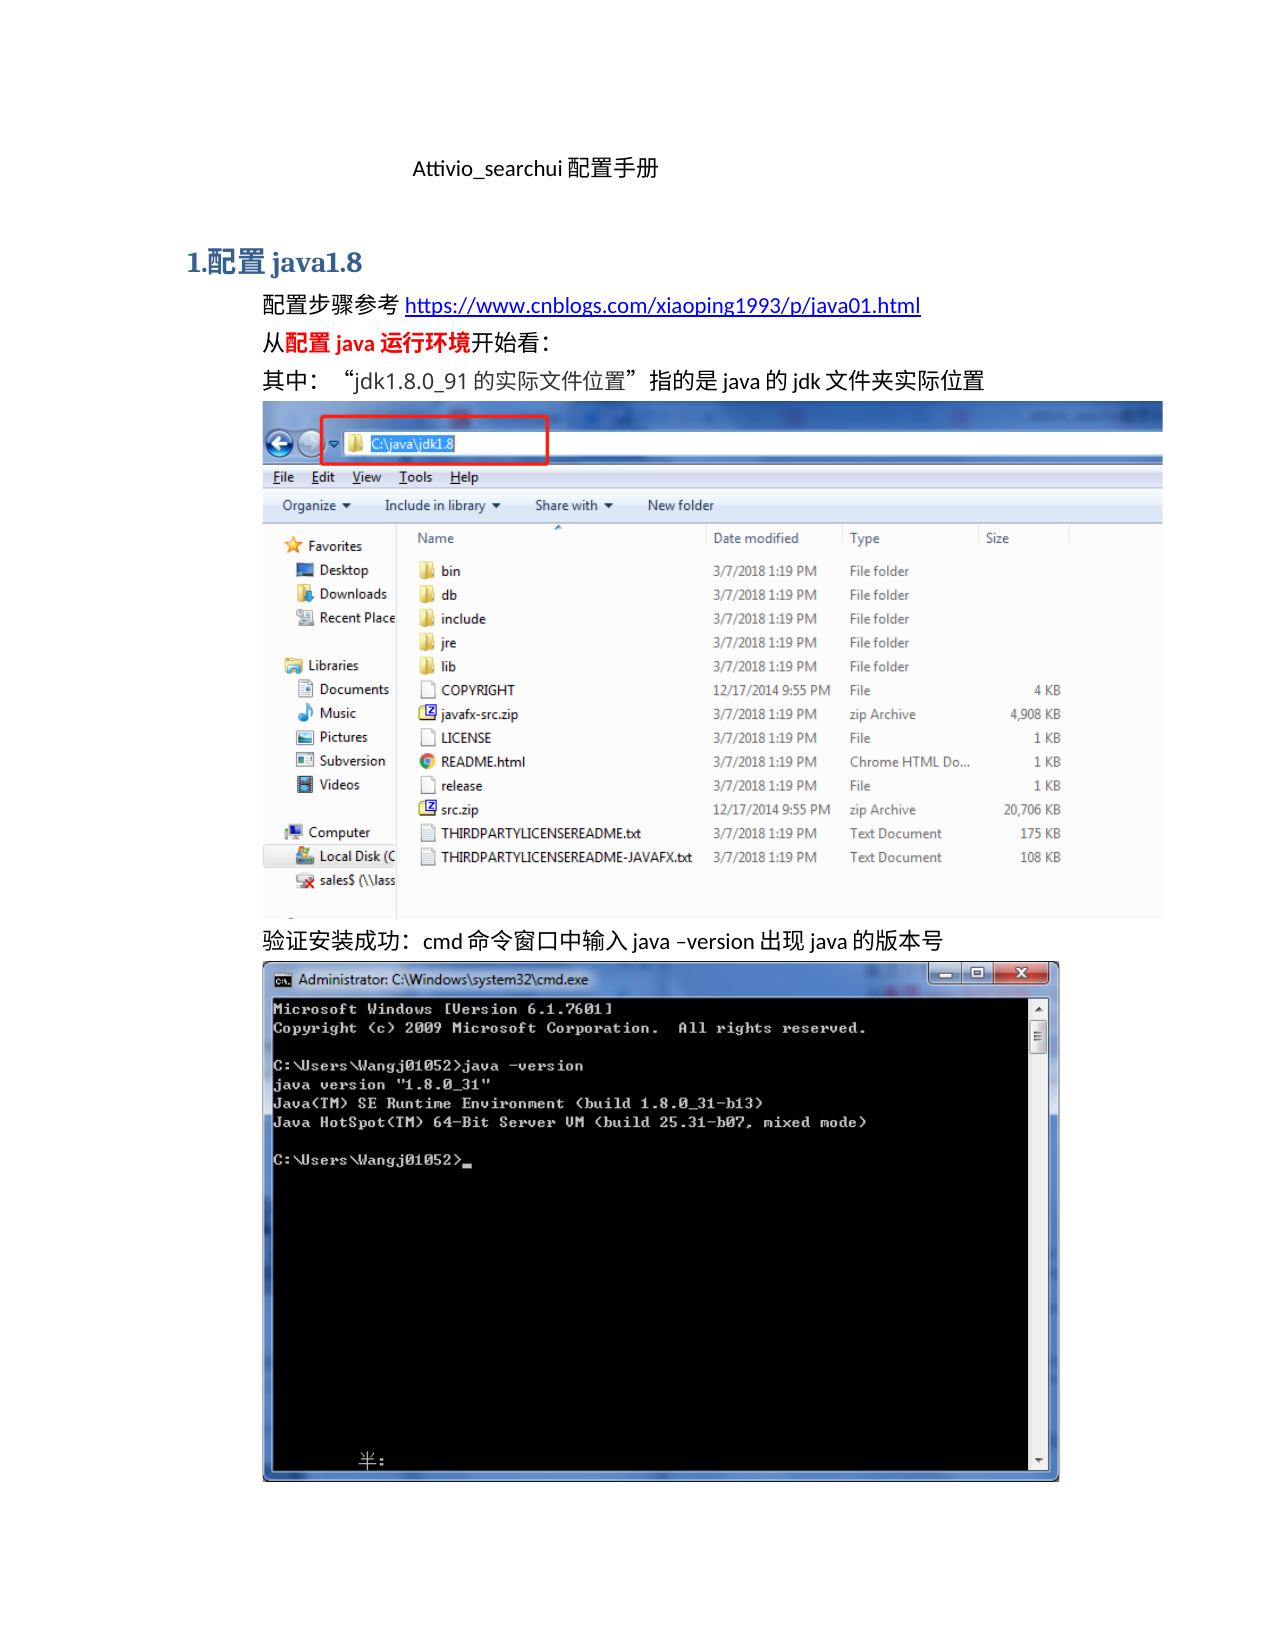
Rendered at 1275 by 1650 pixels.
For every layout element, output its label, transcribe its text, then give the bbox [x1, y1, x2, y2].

list 从配置java运行环境开始看： [262, 325, 1087, 358]
subtitle 1.配置java1.8 [187, 238, 1087, 280]
picture [262, 401, 1163, 919]
list 其中：“jdk1.8.0_91的实际文件位置”指的是java的jdk文件夹实际位置 [262, 363, 1087, 396]
text Attivio_searchui配置手册 [337, 150, 1087, 183]
list 配置步骤参考https://www.cnblogs.com/xiaoping1993/p/java01.html [262, 287, 1087, 320]
list 验证安装成功：cmd命令窗口中输入java –version出现java的版本号 [262, 923, 1087, 956]
picture [262, 961, 1060, 1482]
